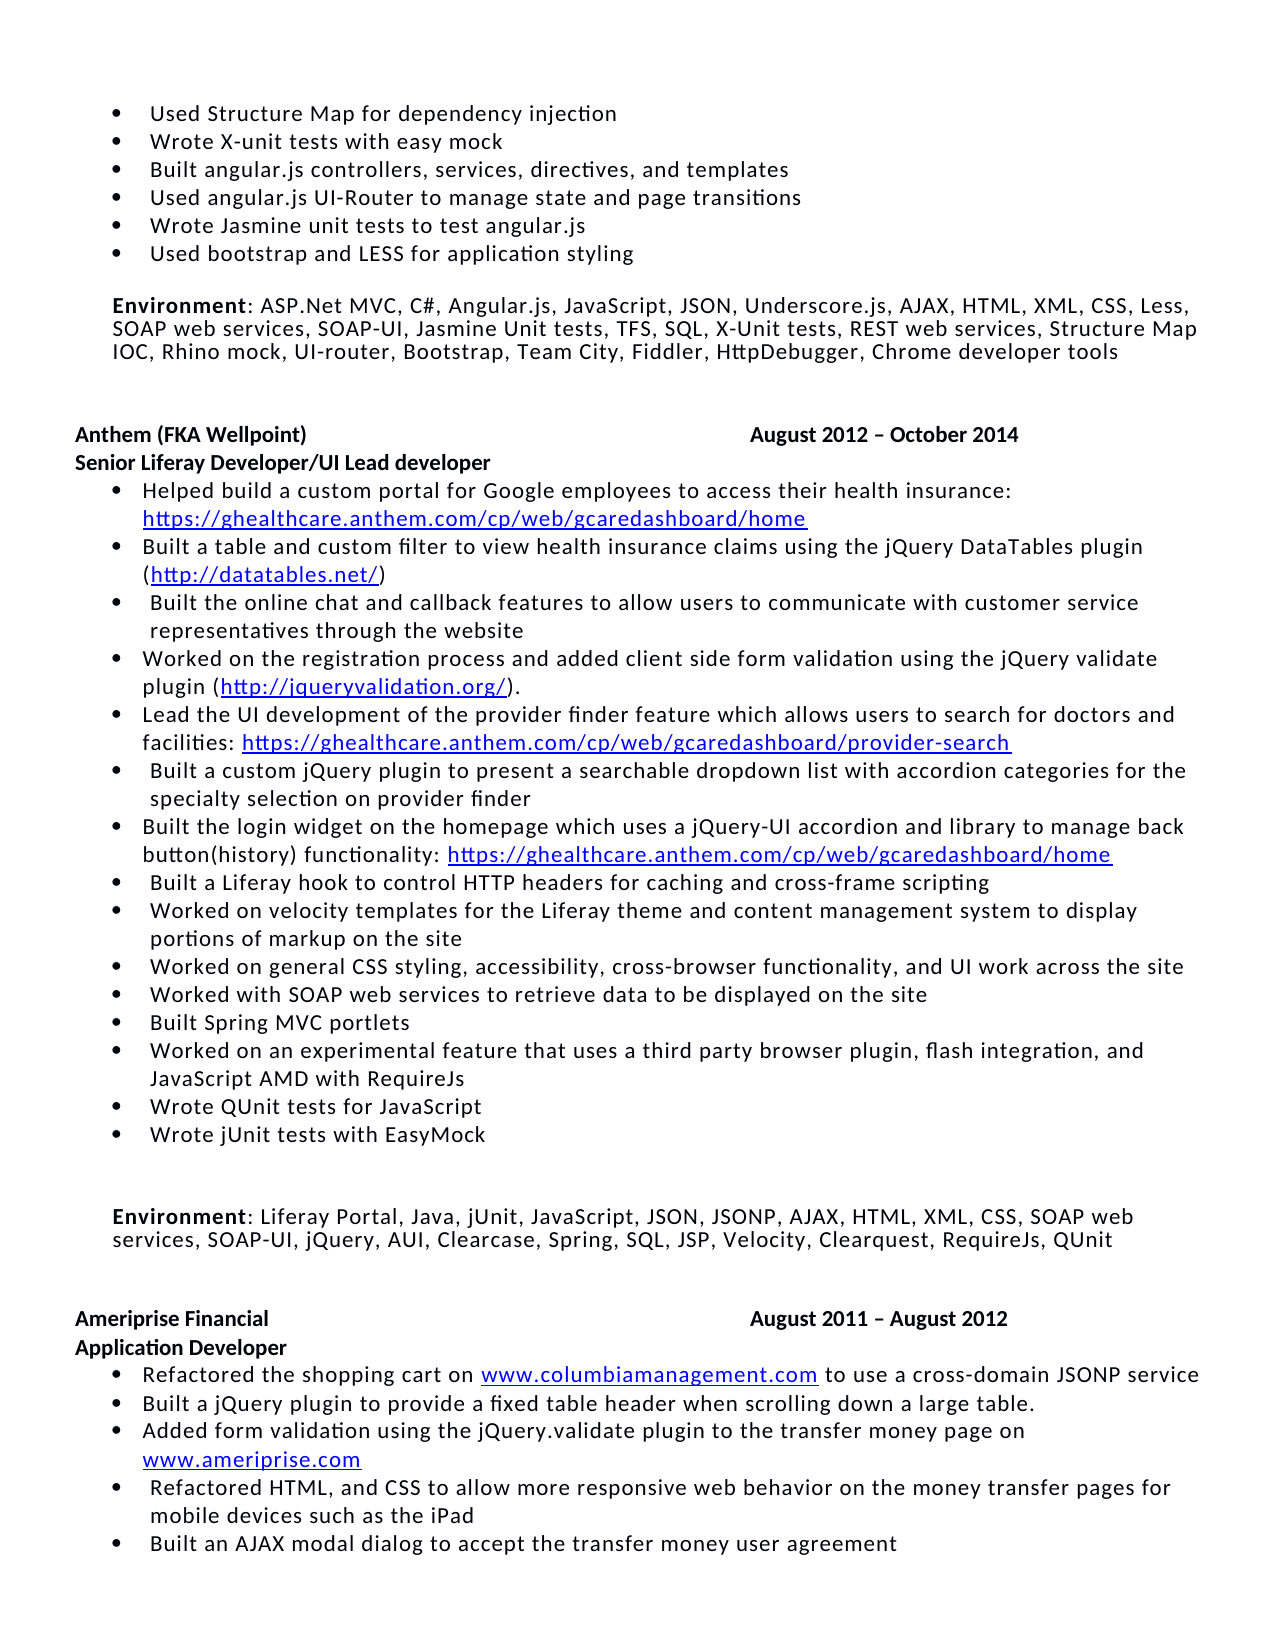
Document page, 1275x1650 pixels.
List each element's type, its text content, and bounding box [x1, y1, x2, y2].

list Environment: ASP.Net MVC, C#, Angular.js, JavaScript, JSON, Underscore.js, AJAX, HTML, XML, CSS, Less, SOAP web services, SOAP-UI, Jasmine Unit tests, TFS, SQL, X-Unit tests, REST web services, Structure Map IOC, Rhino mock, UI-router, Bootstrap, Team City, Fiddler, HttpDebugger, Chrome developer tools [112, 295, 1200, 364]
text Ameriprise Financial August 2011 – August 2012 [75, 1304, 1200, 1333]
list Built a jQuery plugin to provide a fixed table header when scrolling down a large table. [112, 1389, 1200, 1417]
list Built the login widget on the homepage which uses a jQuery-UI accordion and library to manage back button(history) functionality: https://ghealthcare.anthem.com/cp/web/gcaredashboard/home [112, 812, 1200, 868]
list Wrote Jasmine unit tests to test angular.js [112, 211, 1200, 239]
list Wrote X-unit tests with easy mock [112, 127, 1200, 155]
list Used Structure Map for dependency injection [112, 99, 1200, 127]
list Wrote jUnit tests with EasyMock [112, 1121, 1200, 1148]
list Built a table and custom filter to view health insurance claims using the jQuery DataTables plugin (http://datatables.net/) [112, 532, 1200, 588]
list Wrote QUnit tests for JavaScript [112, 1092, 1200, 1121]
list Worked on velocity templates for the Liferay theme and content management system to display portions of markup on the site [112, 896, 1200, 952]
list Refactored the shopping cart on www.columbiamanagement.com to use a cross-domain JSONP service [112, 1361, 1200, 1389]
list Worked on the registration process and added client side form validation using the jQuery validate plugin (http://jqueryvalidation.org/). [112, 644, 1200, 700]
list Built an AJAX modal dialog to accept the transfer money user agreement [112, 1529, 1200, 1557]
list Used angular.js UI-Router to manage state and page transitions [112, 183, 1200, 211]
list Used bootstrap and LESS for application styling [112, 239, 1200, 267]
list Worked on an experimental feature that uses a third party browser plugin, flash integration, and JavaScript AMD with RequireJs [112, 1036, 1200, 1092]
list Worked on general CSS styling, accessibility, cross-browser functionality, and UI work across the site [112, 952, 1200, 980]
list Built the online chat and callback features to allow users to communicate with customer service representatives through the website [112, 588, 1200, 644]
list Built a Liferay hook to control HTTP headers for caching and cross-frame scripting [112, 868, 1200, 896]
list Built angular.js controllers, services, directives, and templates [112, 155, 1200, 183]
list Built a custom jQuery plugin to present a searchable dropdown list with accordion categories for the specialty selection on provider finder [112, 756, 1200, 812]
list Worked with SOAP web services to retrieve data to be displayed on the site [112, 980, 1200, 1008]
text Anthem (FKA Wellpoint) August 2012 – October 2014 [75, 420, 1200, 448]
list Refactored HTML, and CSS to allow more responsive web behavior on the money transfer pages for mobile devices such as the iPad [112, 1473, 1200, 1529]
list Environment: Liferay Portal, Java, jUnit, JavaScript, JSON, JSONP, AJAX, HTML, XML, CSS, SOAP web services, SOAP-UI, jQuery, AUI, Clearcase, Spring, SQL, JSP, Velocity, Clearquest, RequireJs, QUnit [112, 1206, 1200, 1252]
list Lead the UI development of the provider finder feature which allows users to search for doctors and facilities: https://ghealthcare.anthem.com/cp/web/gcaredashboard/provider-search [112, 700, 1200, 756]
text Application Developer [75, 1333, 1200, 1361]
text Senior Liferay Developer/UI Lead developer [75, 448, 1200, 476]
list Added form validation using the jQuery.validate plugin to the transfer money page on www.ameriprise.com [112, 1417, 1200, 1473]
list Helped build a custom portal for Google employees to access their health insurance: https://ghealthcare.anthem.com/cp/web/gcaredashboard/home [112, 476, 1200, 532]
list Built Spring MVC portlets [112, 1008, 1200, 1036]
